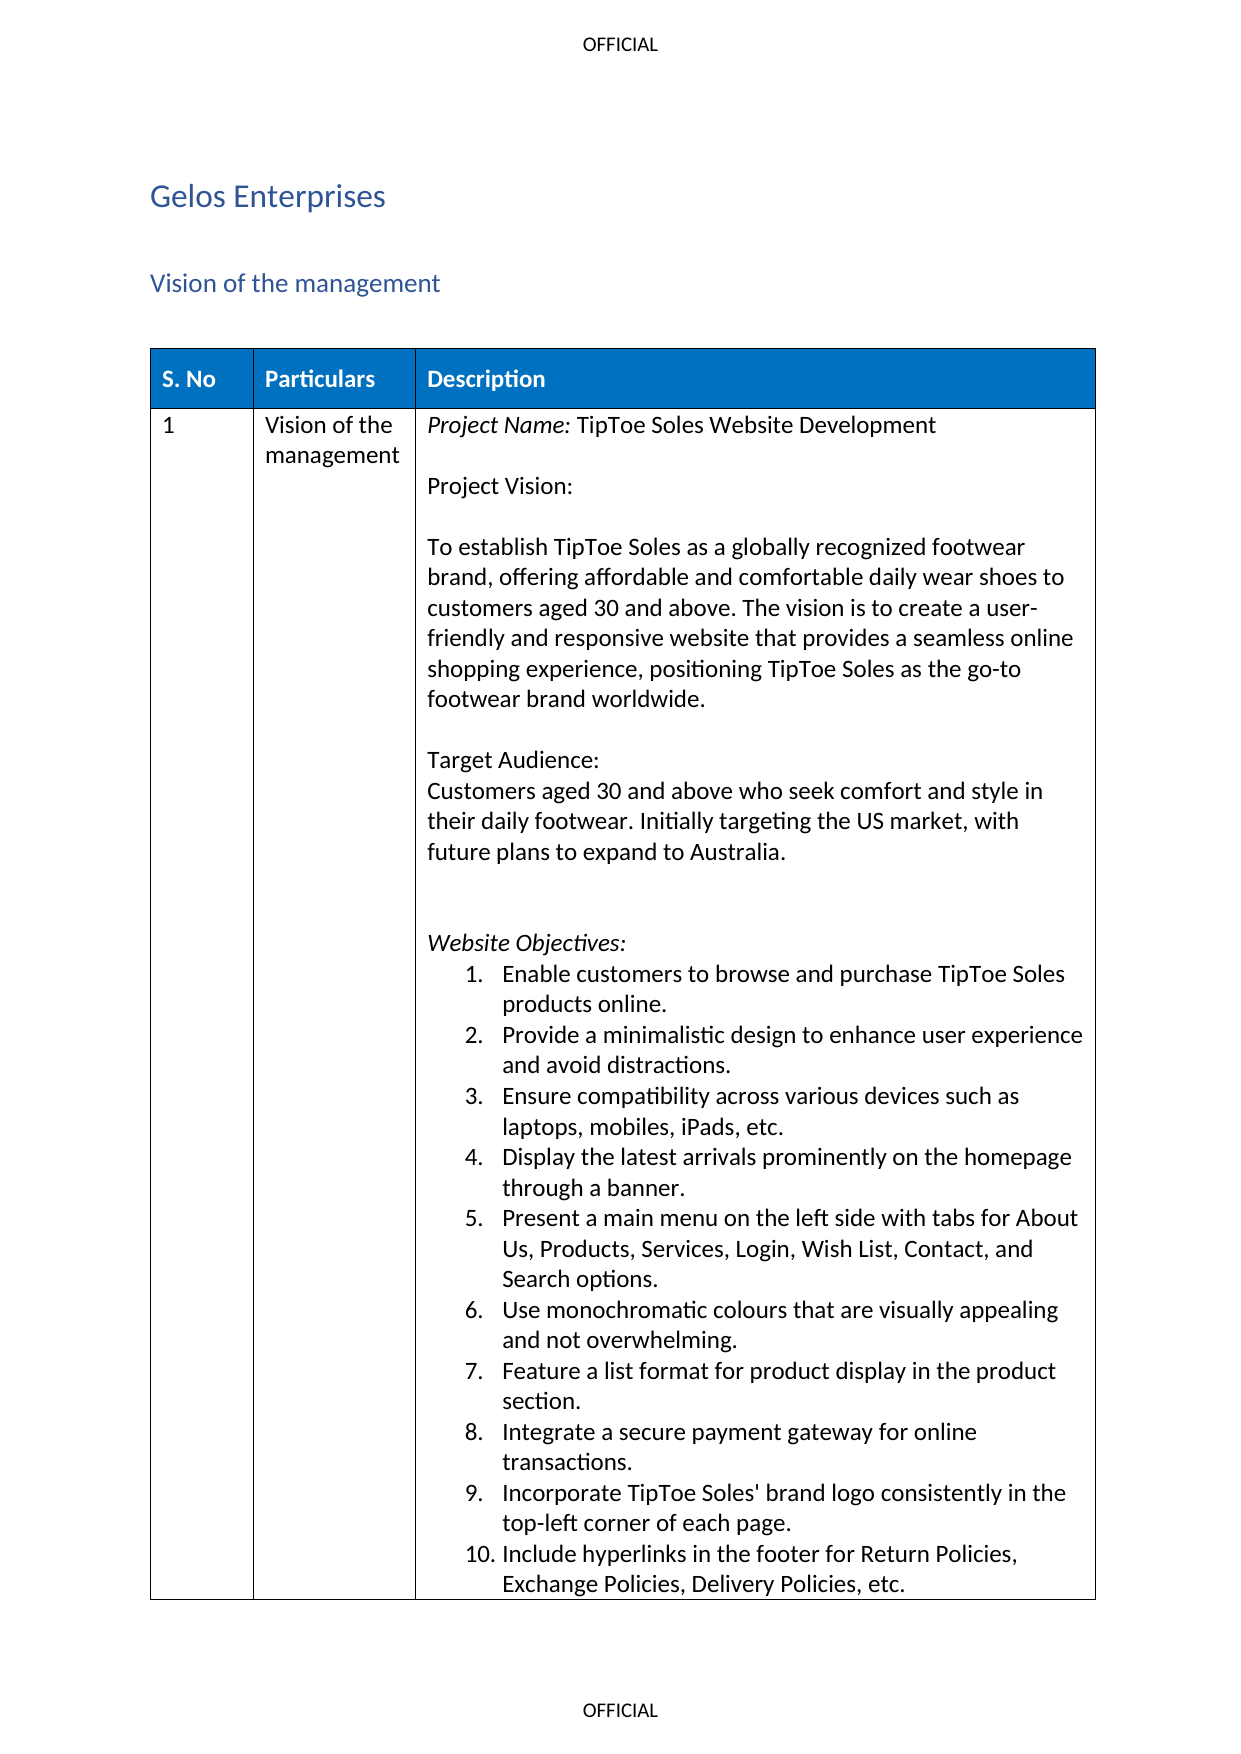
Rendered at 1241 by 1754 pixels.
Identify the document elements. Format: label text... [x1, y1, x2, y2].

table_cell 1 [151, 409, 253, 1599]
table_header Particulars [254, 349, 415, 408]
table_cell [254, 409, 415, 1599]
table_header S. No [151, 349, 253, 408]
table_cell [416, 409, 1095, 1599]
subtitle Gelos Enterprises [150, 175, 1090, 216]
subtitle Vision of the management [150, 266, 1090, 299]
table_header Description [416, 349, 1095, 408]
